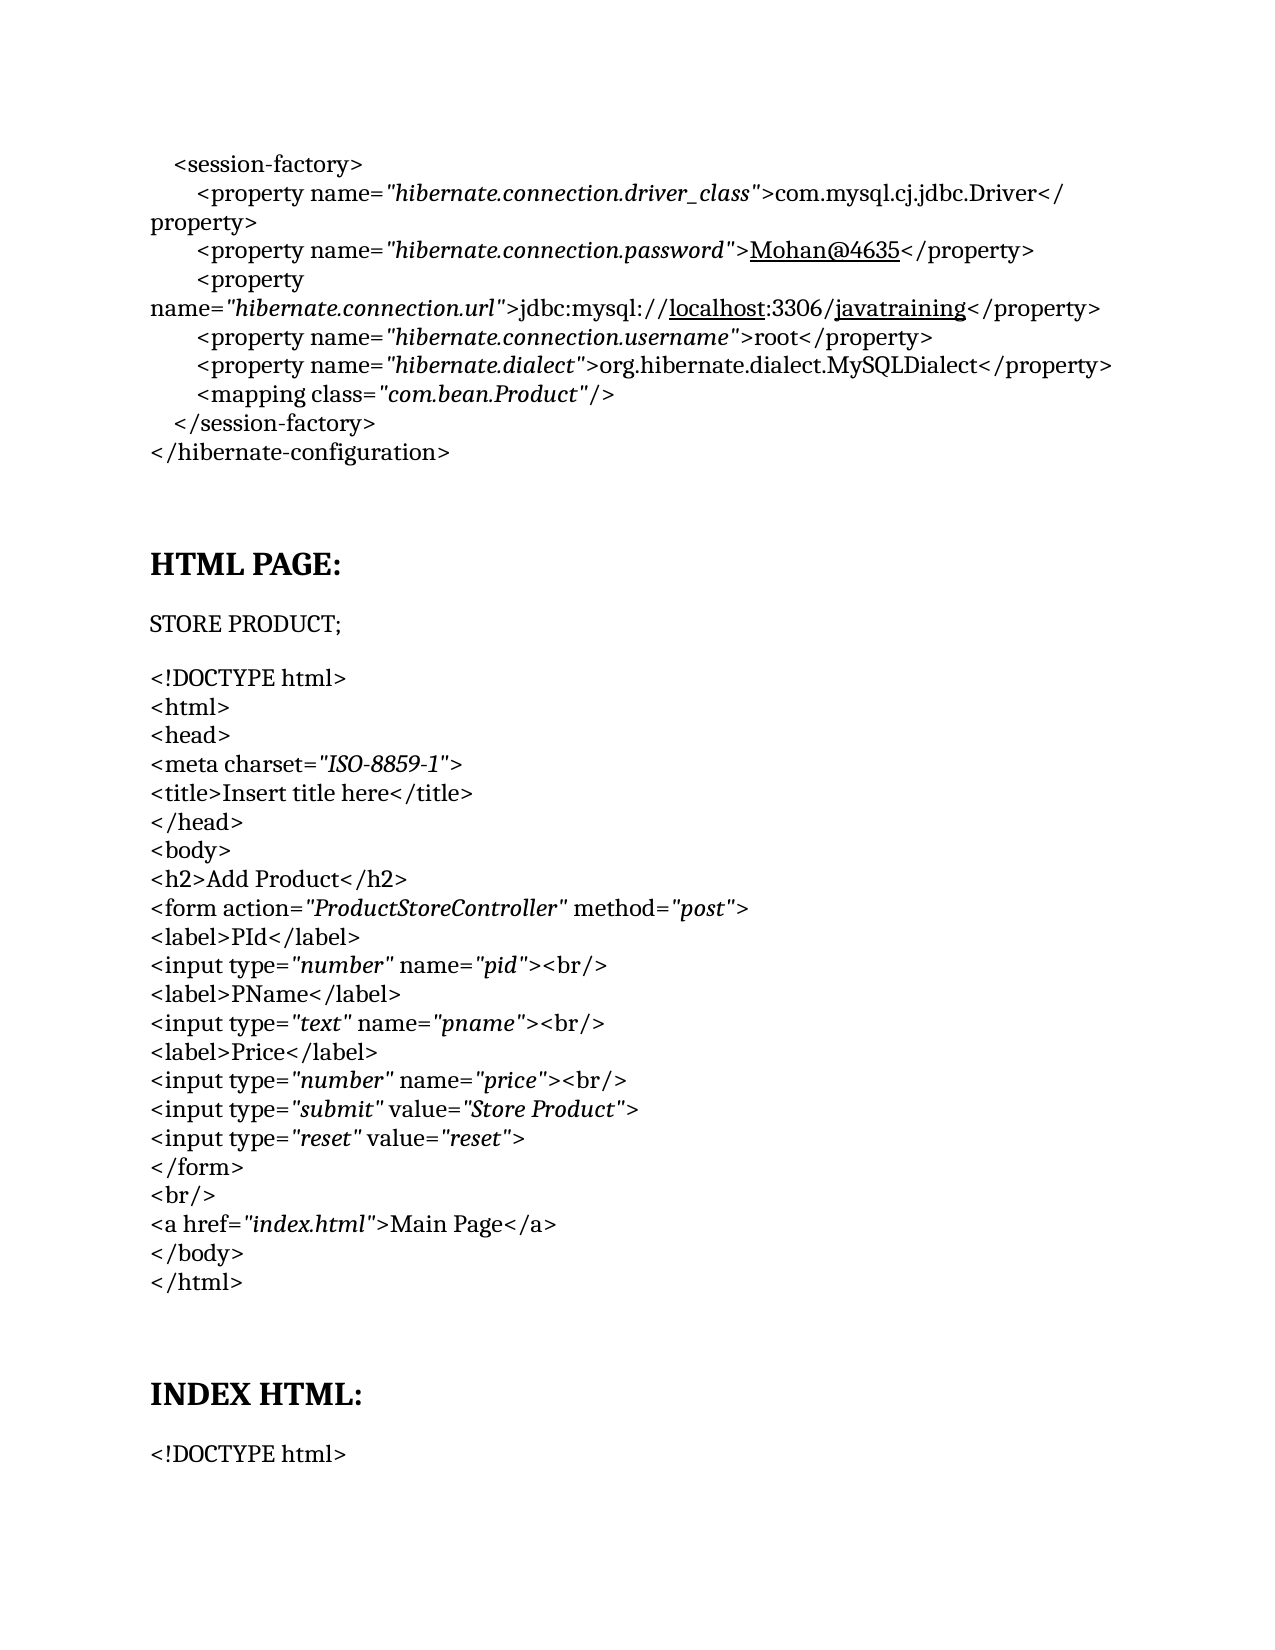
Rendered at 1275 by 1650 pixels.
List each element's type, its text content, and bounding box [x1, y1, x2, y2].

text <label>PName</label> [150, 980, 1125, 1009]
text <mapping class="com.bean.Product"/> [150, 380, 1125, 409]
text <property name="hibernate.connection.username">root</property> [150, 322, 1125, 351]
text <label>Price</label> [150, 1038, 1125, 1066]
text <!DOCTYPE html> [150, 1440, 1125, 1469]
text STORE PRODUCT; [150, 610, 1125, 639]
text <head> [150, 721, 1125, 750]
text <property name="hibernate.connection.url">jdbc:mysql://localhost:3306/javatraining</property> [150, 265, 1125, 322]
text </body> [150, 1239, 1125, 1268]
text <form action="ProductStoreController" method="post"> [150, 894, 1125, 923]
text <br/> [150, 1181, 1125, 1210]
text <!DOCTYPE html> [150, 664, 1125, 693]
text <input type="reset" value="reset"> [150, 1124, 1125, 1153]
text <property name="hibernate.connection.driver_class">com.mysql.cj.jdbc.Driver</property> [150, 179, 1125, 236]
text HTML PAGE: [150, 545, 1125, 583]
text <input type="text" name="pname"><br/> [150, 1009, 1125, 1038]
text </head> [150, 808, 1125, 836]
text </session-factory> [150, 409, 1125, 437]
text INDEX HTML: [150, 1375, 1125, 1414]
text <session-factory> [150, 150, 1125, 179]
text </hibernate-configuration> [150, 437, 1125, 466]
text <property name="hibernate.dialect">org.hibernate.dialect.MySQLDialect</property> [150, 351, 1125, 380]
text <title>Insert title here</title> [150, 779, 1125, 808]
text <html> [150, 693, 1125, 721]
text </form> [150, 1153, 1125, 1181]
text <property name="hibernate.connection.password">Mohan@4635</property> [150, 236, 1125, 265]
text <input type="number" name="price"><br/> [150, 1066, 1125, 1095]
text <label>PId</label> [150, 923, 1125, 951]
text <meta charset="ISO-8859-1"> [150, 750, 1125, 779]
text <input type="number" name="pid"><br/> [150, 951, 1125, 980]
text <h2>Add Product</h2> [150, 865, 1125, 894]
text <a href="index.html">Main Page</a> [150, 1210, 1125, 1239]
text </html> [150, 1268, 1125, 1296]
text <input type="submit" value="Store Product"> [150, 1095, 1125, 1124]
text <body> [150, 836, 1125, 865]
